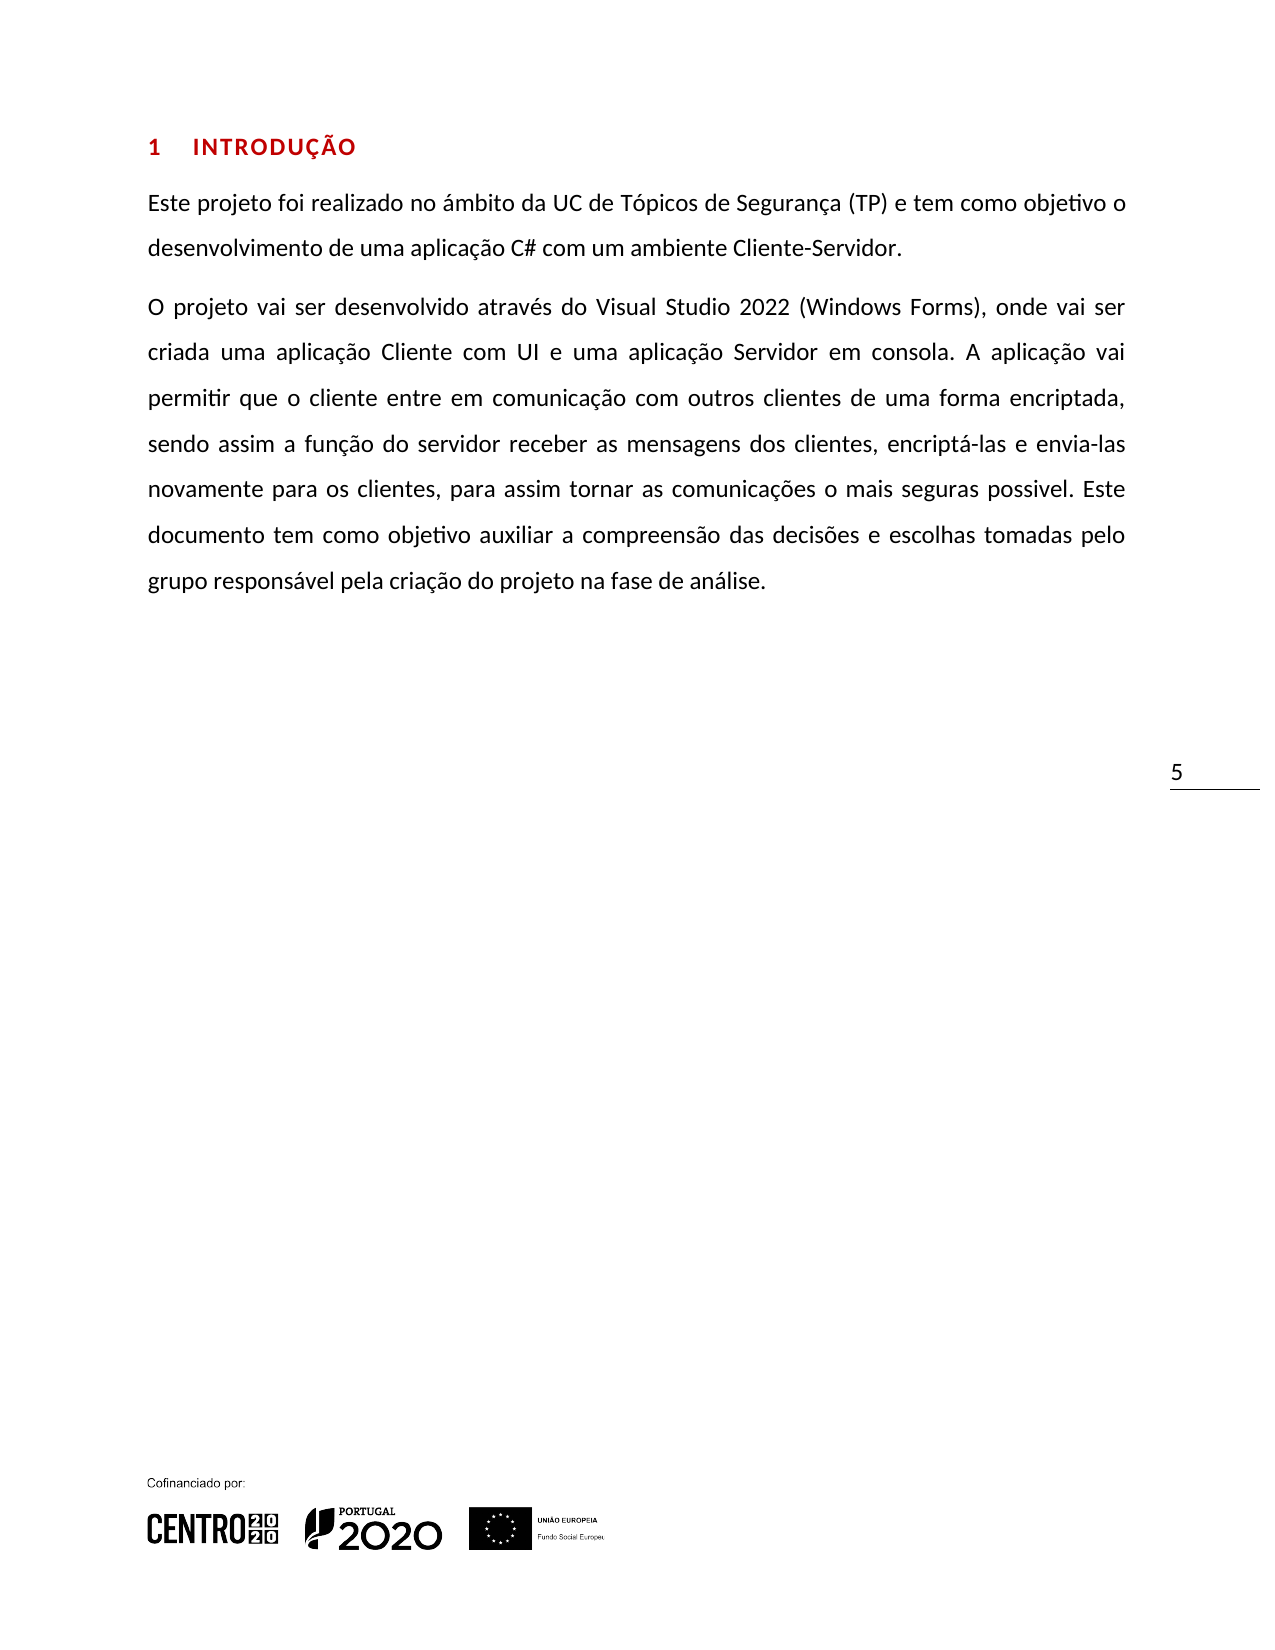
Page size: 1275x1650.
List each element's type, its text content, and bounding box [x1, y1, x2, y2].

text O projeto vai ser desenvolvido através do Visual Studio 2022 (Windows Forms), onde vai ser criada uma aplicação Cliente com UI e uma aplicação Servidor em consola. A aplicação vai permitir que o cliente entre em comunicação com outros clientes de uma forma encriptada, sendo assim a função do servidor receber as mensagens dos clientes, encriptá-las e envia-las novamente para os clientes, para assim tornar as comunicações o mais seguras possivel. Este documento tem como objetivo auxiliar a compreensão das decisões e escolhas tomadas pelo grupo responsável pela criação do projeto na fase de análise. [148, 291, 1127, 596]
subtitle Introdução [148, 131, 1127, 162]
picture [147, 1478, 605, 1550]
text Este projeto foi realizado no ámbito da UC de Tópicos de Segurança (TP) e tem como objetivo o desenvolvimento de uma aplicação C# com um ambiente Cliente-Servidor. [148, 187, 1127, 263]
